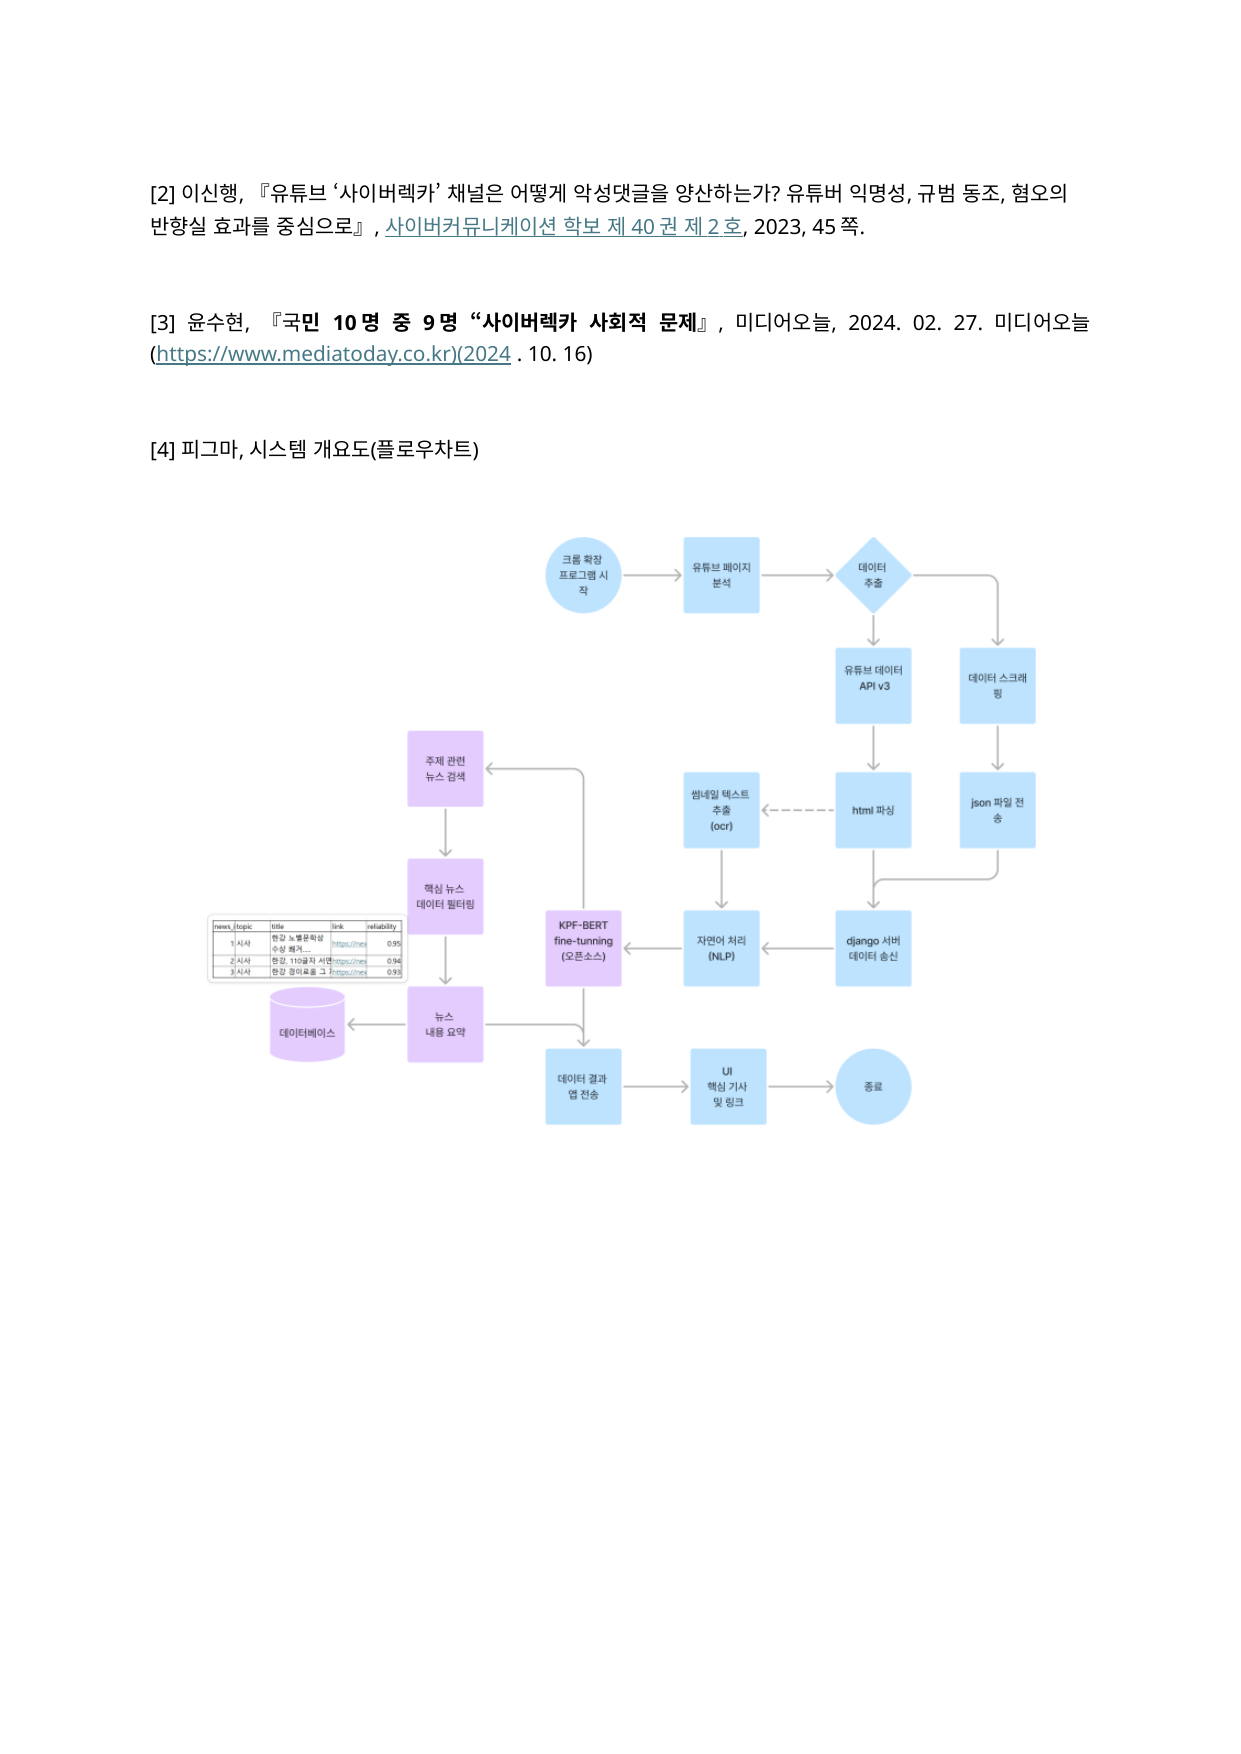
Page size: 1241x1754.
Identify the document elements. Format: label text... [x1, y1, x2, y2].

text [2] 이신행, 『유튜브 ‘사이버렉카’ 채널은 어떻게 악성댓글을 양산하는가? 유튜버 익명성, 규범 동조, 혐오의 반향실 효과를 중심으로』, 사이버커뮤니케이션 학보 제40권 제2호, 2023, 45쪽. [150, 177, 1090, 240]
text [4] 피그마, 시스템 개요도(플로우차트) [150, 434, 1090, 464]
text [3] 윤수현, 『국민 10명 중 9명 “사이버렉카 사회적 문제』, 미디어오늘, 2024. 02. 27. 미디어오늘(https://www.mediatoday.co.kr)(2024 . 10. 16) [150, 307, 1090, 367]
picture [150, 483, 1091, 1180]
